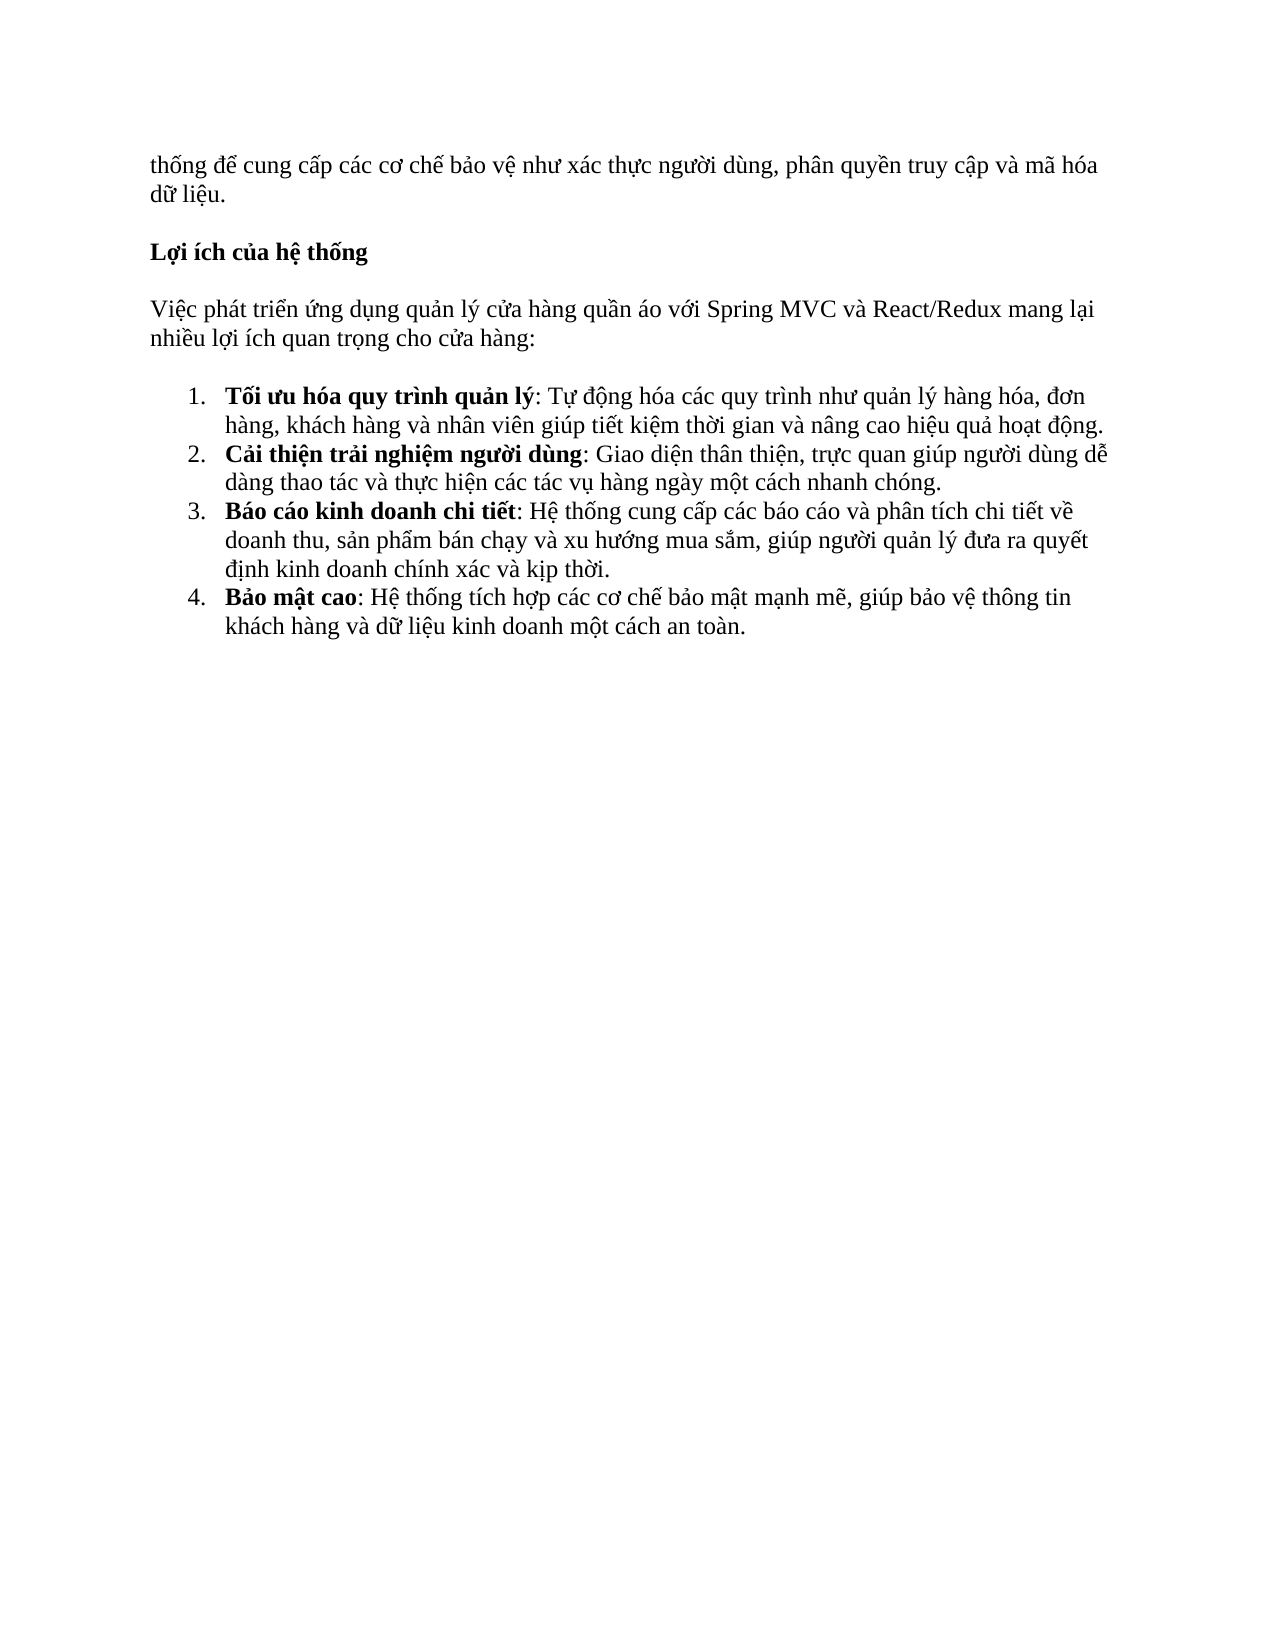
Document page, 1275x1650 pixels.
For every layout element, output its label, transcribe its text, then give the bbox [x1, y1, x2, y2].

list Cải thiện trải nghiệm người dùng: Giao diện thân thiện, trực quan giúp người dùng dễ dàng thao tác và thực hiện các tác vụ hàng ngày một cách nhanh chóng. [187, 439, 1125, 496]
text Lợi ích của hệ thống [150, 237, 1125, 265]
list Bảo mật cao: Hệ thống tích hợp các cơ chế bảo mật mạnh mẽ, giúp bảo vệ thông tin khách hàng và dữ liệu kinh doanh một cách an toàn. [187, 582, 1125, 640]
list Báo cáo kinh doanh chi tiết: Hệ thống cung cấp các báo cáo và phân tích chi tiết về doanh thu, sản phẩm bán chạy và xu hướng mua sắm, giúp người quản lý đưa ra quyết định kinh doanh chính xác và kịp thời. [187, 496, 1125, 582]
list Tối ưu hóa quy trình quản lý: Tự động hóa các quy trình như quản lý hàng hóa, đơn hàng, khách hàng và nhân viên giúp tiết kiệm thời gian và nâng cao hiệu quả hoạt động. [187, 381, 1125, 439]
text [150, 150, 1125, 207]
text Việc phát triển ứng dụng quản lý cửa hàng quần áo với Spring MVC và React/Redux mang lại nhiều lợi ích quan trọng cho cửa hàng: [150, 294, 1125, 352]
